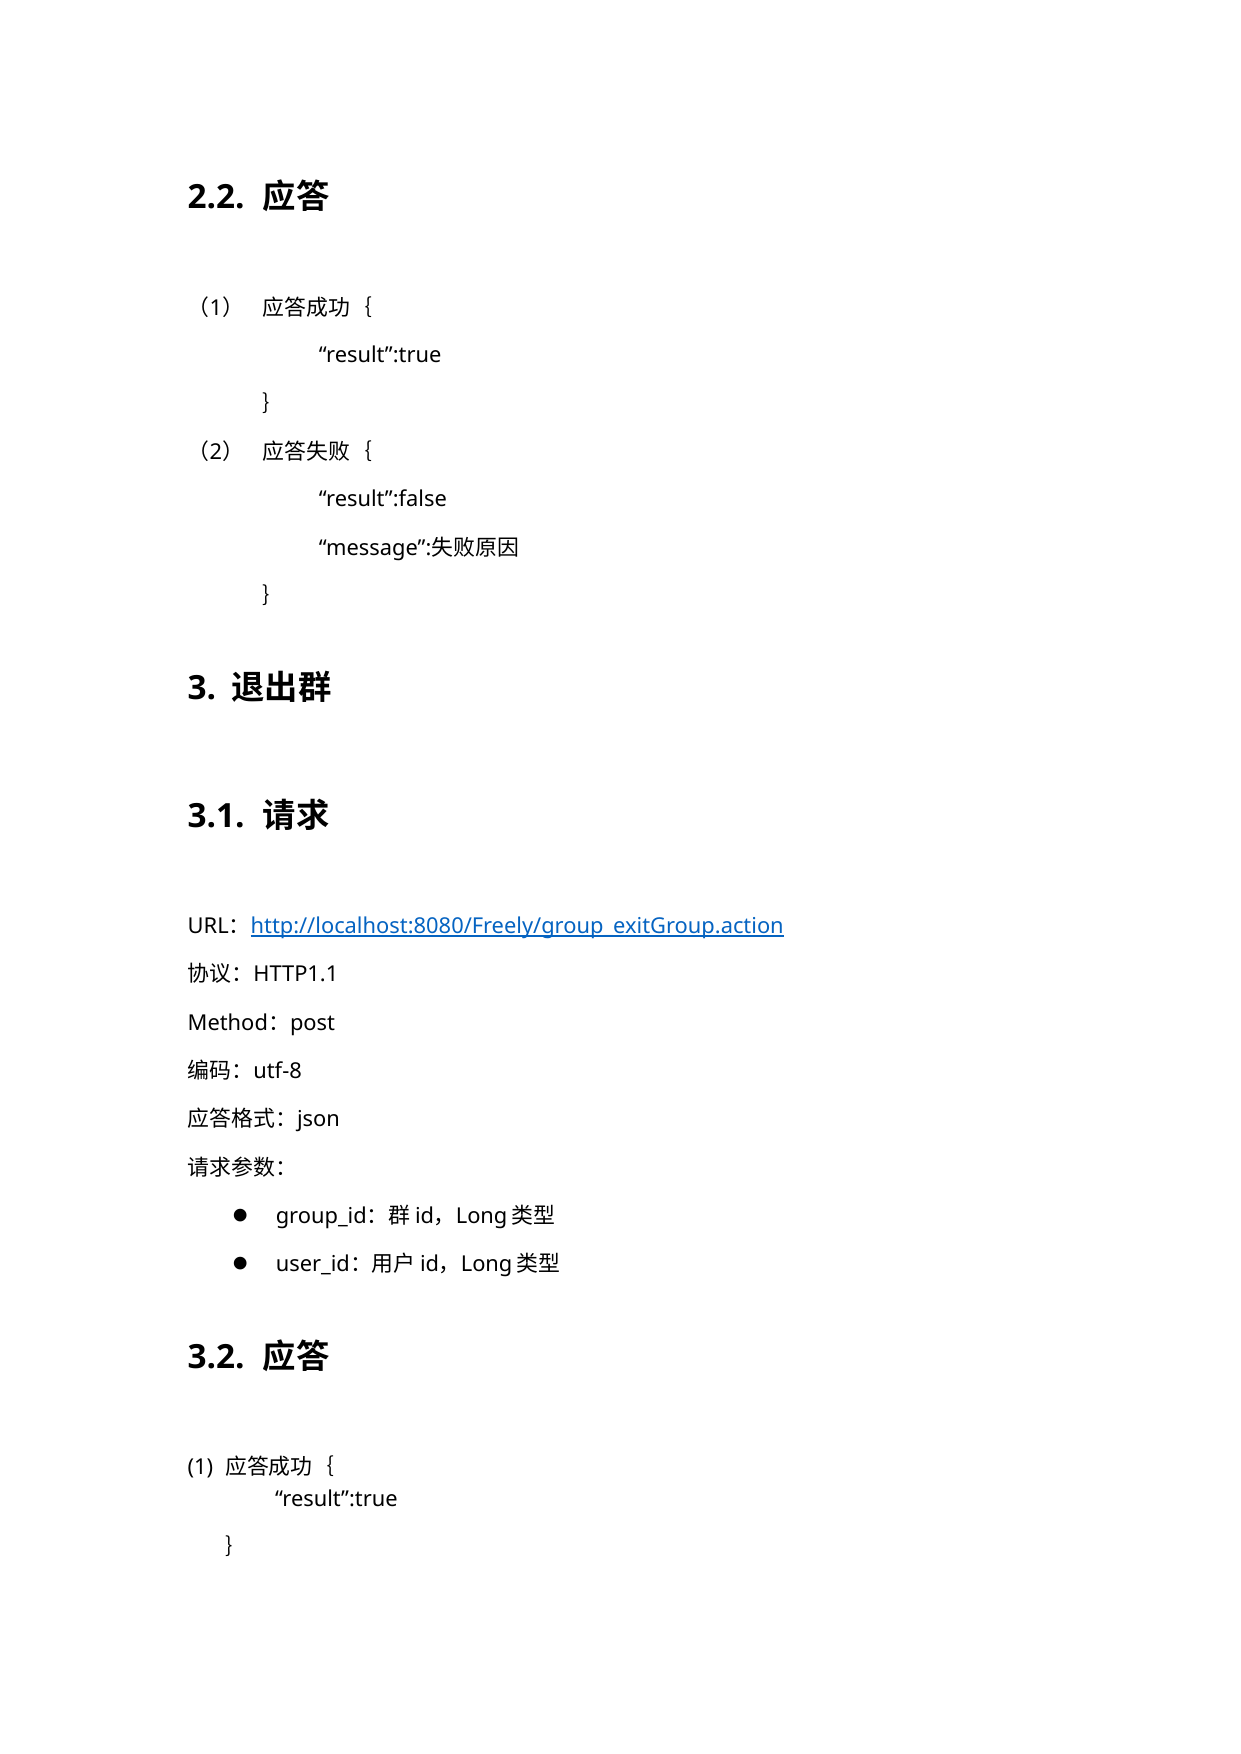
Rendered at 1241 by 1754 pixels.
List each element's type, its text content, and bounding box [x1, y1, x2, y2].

list group_id：群id，Long类型 [232, 1198, 1053, 1230]
list ｝ [262, 577, 1053, 610]
subtitle 应答 [187, 162, 1053, 227]
list 应答成功｛ [187, 289, 1053, 322]
list ｝ [225, 1529, 1053, 1561]
text “message”:失败原因 [319, 529, 1053, 562]
text “result”:true [275, 1481, 1053, 1514]
subtitle 请求 [187, 780, 1053, 845]
subtitle 退出群 [187, 653, 1053, 718]
text 协议：HTTP1.1 [187, 956, 1053, 988]
list user_id：用户id，Long类型 [232, 1246, 1053, 1278]
list “result”:true [319, 338, 1053, 370]
text 应答格式：json [187, 1101, 1053, 1133]
text “result”:false [319, 482, 1053, 514]
list ｝ [262, 385, 1053, 418]
text 编码：utf-8 [187, 1053, 1053, 1085]
subtitle 应答 [187, 1321, 1053, 1386]
list 应答成功｛ [187, 1449, 1053, 1481]
text 请求参数： [187, 1149, 1053, 1182]
text URL：http://localhost:8080/Freely/group_exitGroup.action [187, 908, 1053, 940]
list 应答失败｛ [187, 433, 1053, 466]
text Method：post [187, 1004, 1053, 1037]
